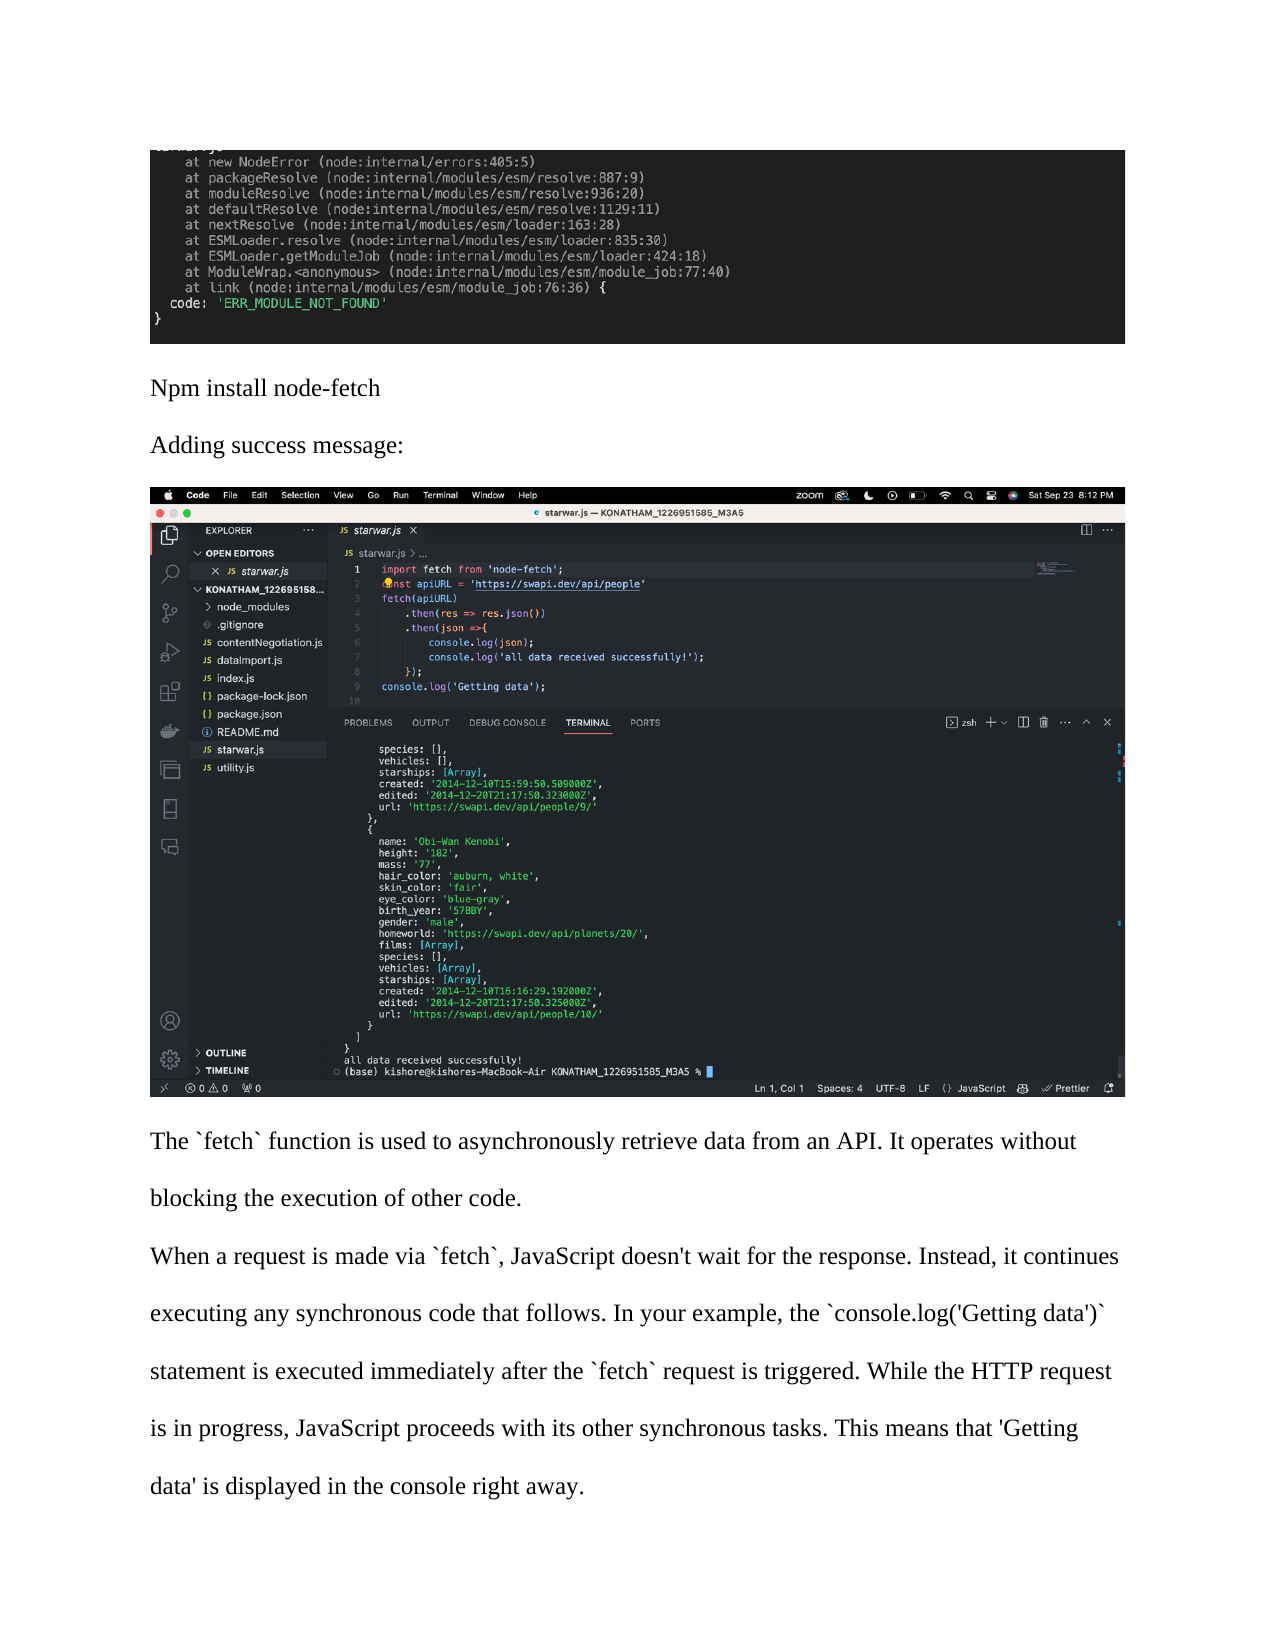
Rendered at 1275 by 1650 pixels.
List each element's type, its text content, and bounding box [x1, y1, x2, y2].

picture [150, 150, 1125, 344]
picture [150, 487, 1125, 1097]
text When a request is made via `fetch`, JavaScript doesn't wait for the response. Instead, it continues executing any synchronous code that follows. In your example, the `console.log('Getting data')` statement is executed immediately after the `fetch` request is triggered. While the HTTP request is in progress, JavaScript proceeds with its other synchronous tasks. This means that 'Getting data' is displayed in the console right away. [150, 1241, 1125, 1499]
text The `fetch` function is used to asynchronously retrieve data from an API. It operates without blocking the execution of other code. [150, 1126, 1125, 1212]
text Npm install node-fetch [150, 373, 1125, 401]
text Adding success message: [150, 430, 1125, 459]
